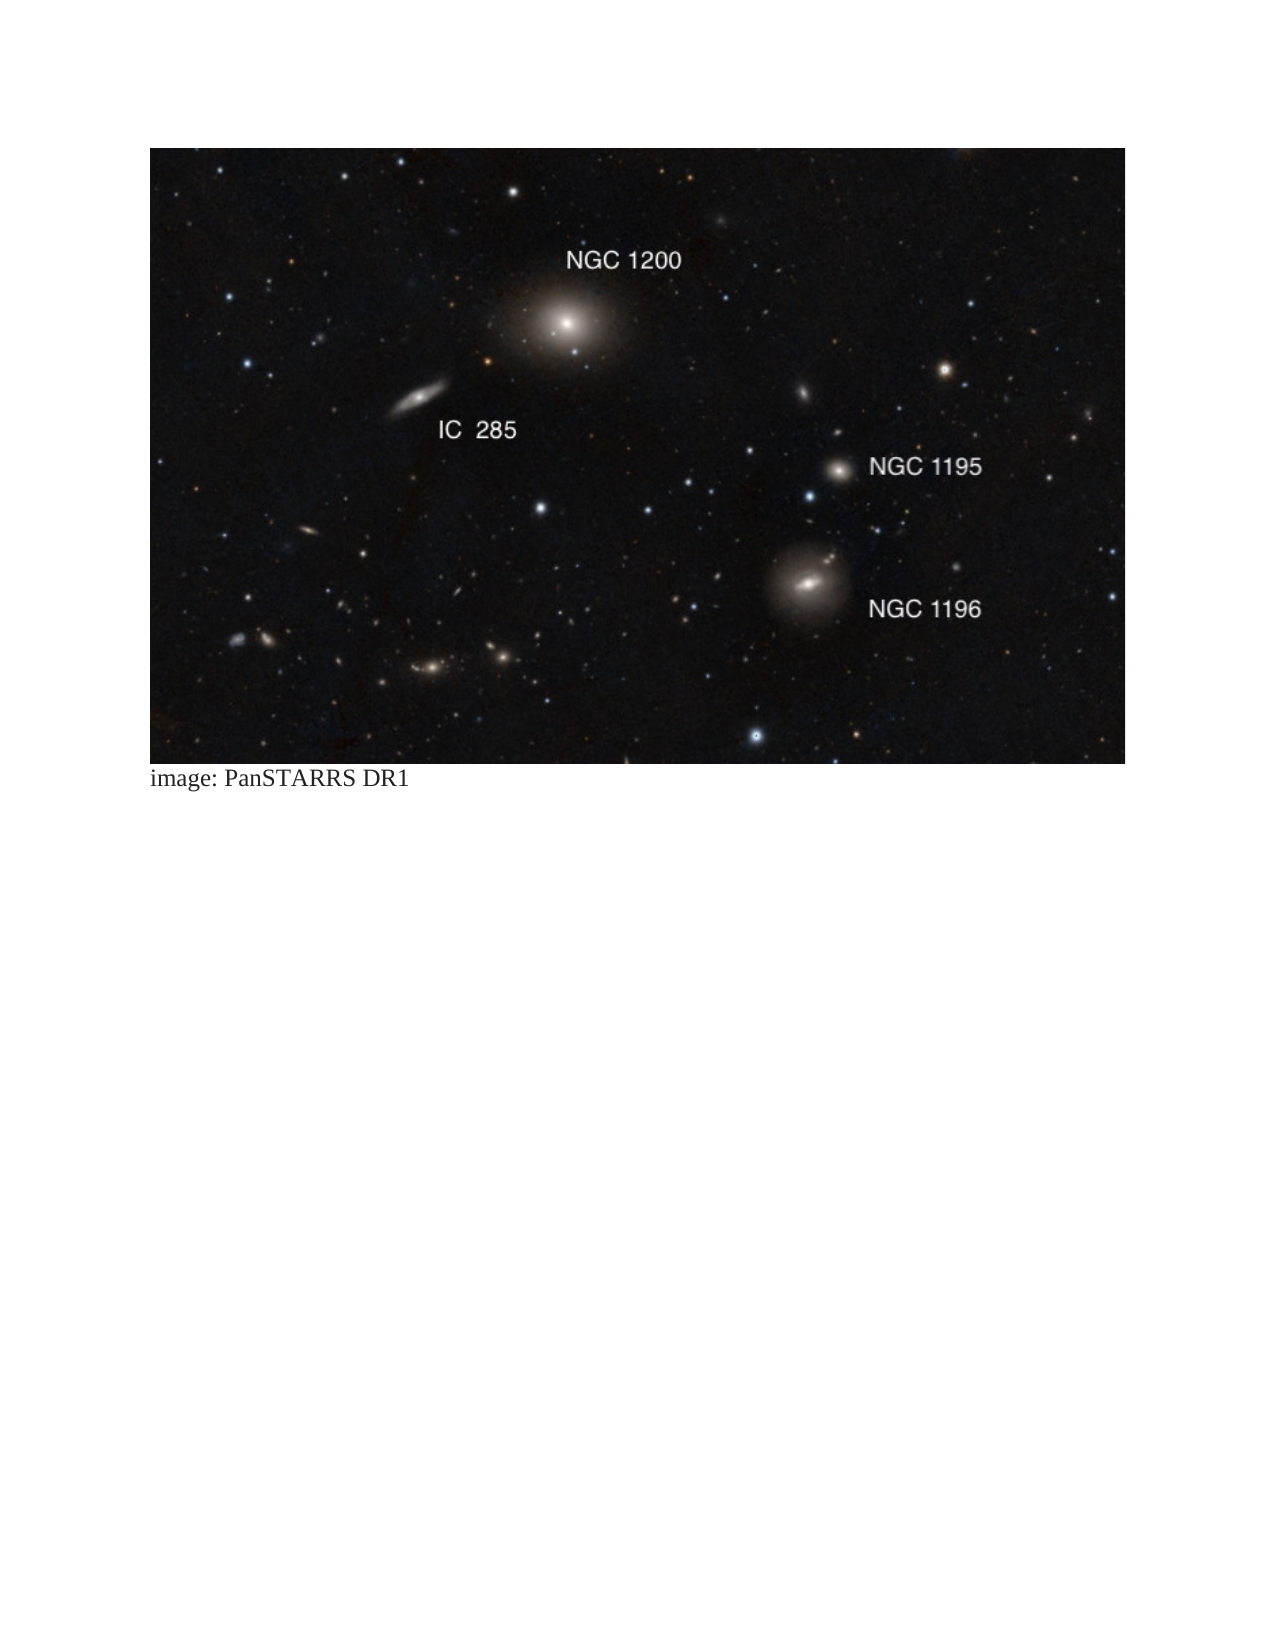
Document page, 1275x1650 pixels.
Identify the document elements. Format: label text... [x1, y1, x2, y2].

text image: PanSTARRS DR1 [150, 764, 1125, 792]
picture [150, 148, 1125, 764]
